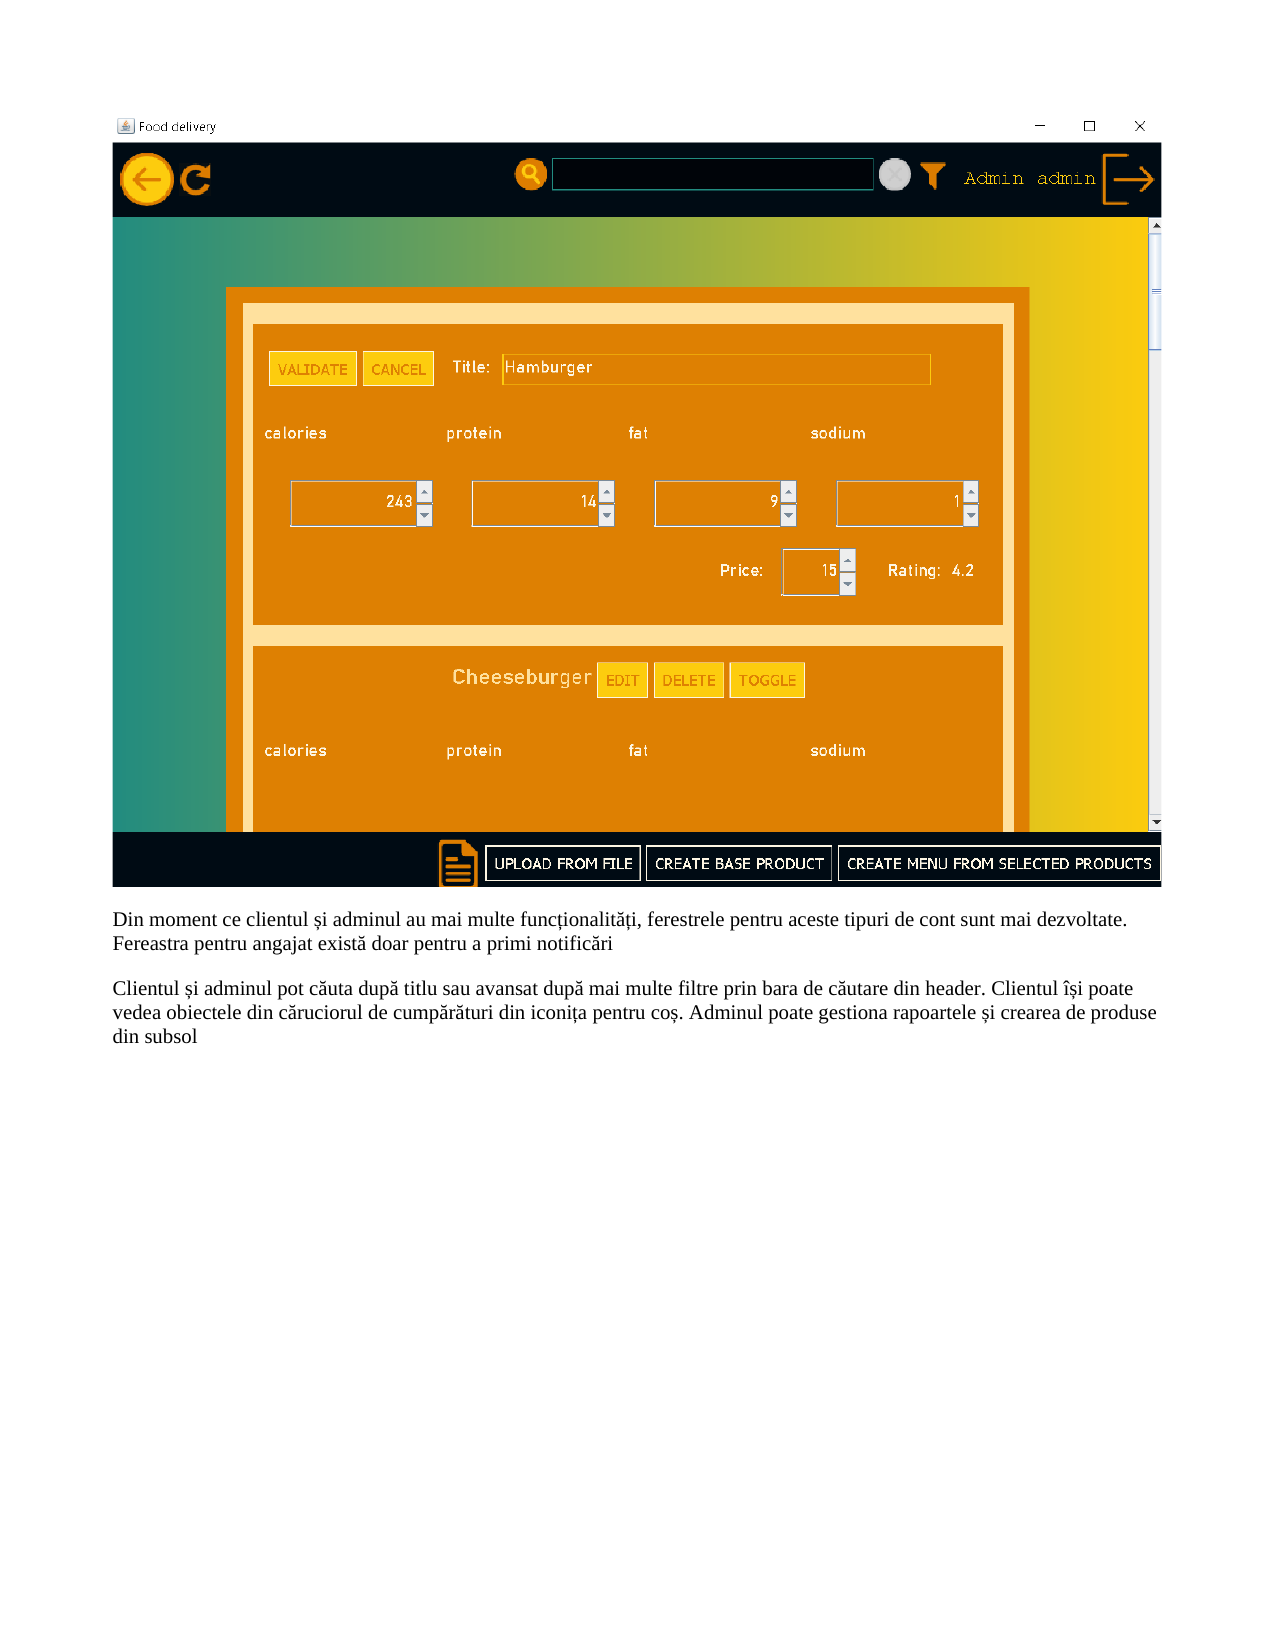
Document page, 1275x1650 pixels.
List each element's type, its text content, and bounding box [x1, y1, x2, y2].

picture [112, 112, 1162, 887]
text Din moment ce clientul și adminul au mai multe funcționalități, ferestrele pentru aceste tipuri de cont sunt mai dezvoltate. Fereastra pentru angajat există doar pentru a primi notificări [112, 907, 1162, 955]
text Clientul și adminul pot căuta după titlu sau avansat după mai multe filtre prin bara de căutare din header. Clientul își poate vedea obiectele din căruciorul de cumpărături din iconița pentru coș. Adminul poate gestiona rapoartele și crearea de produse din subsol [112, 976, 1162, 1048]
